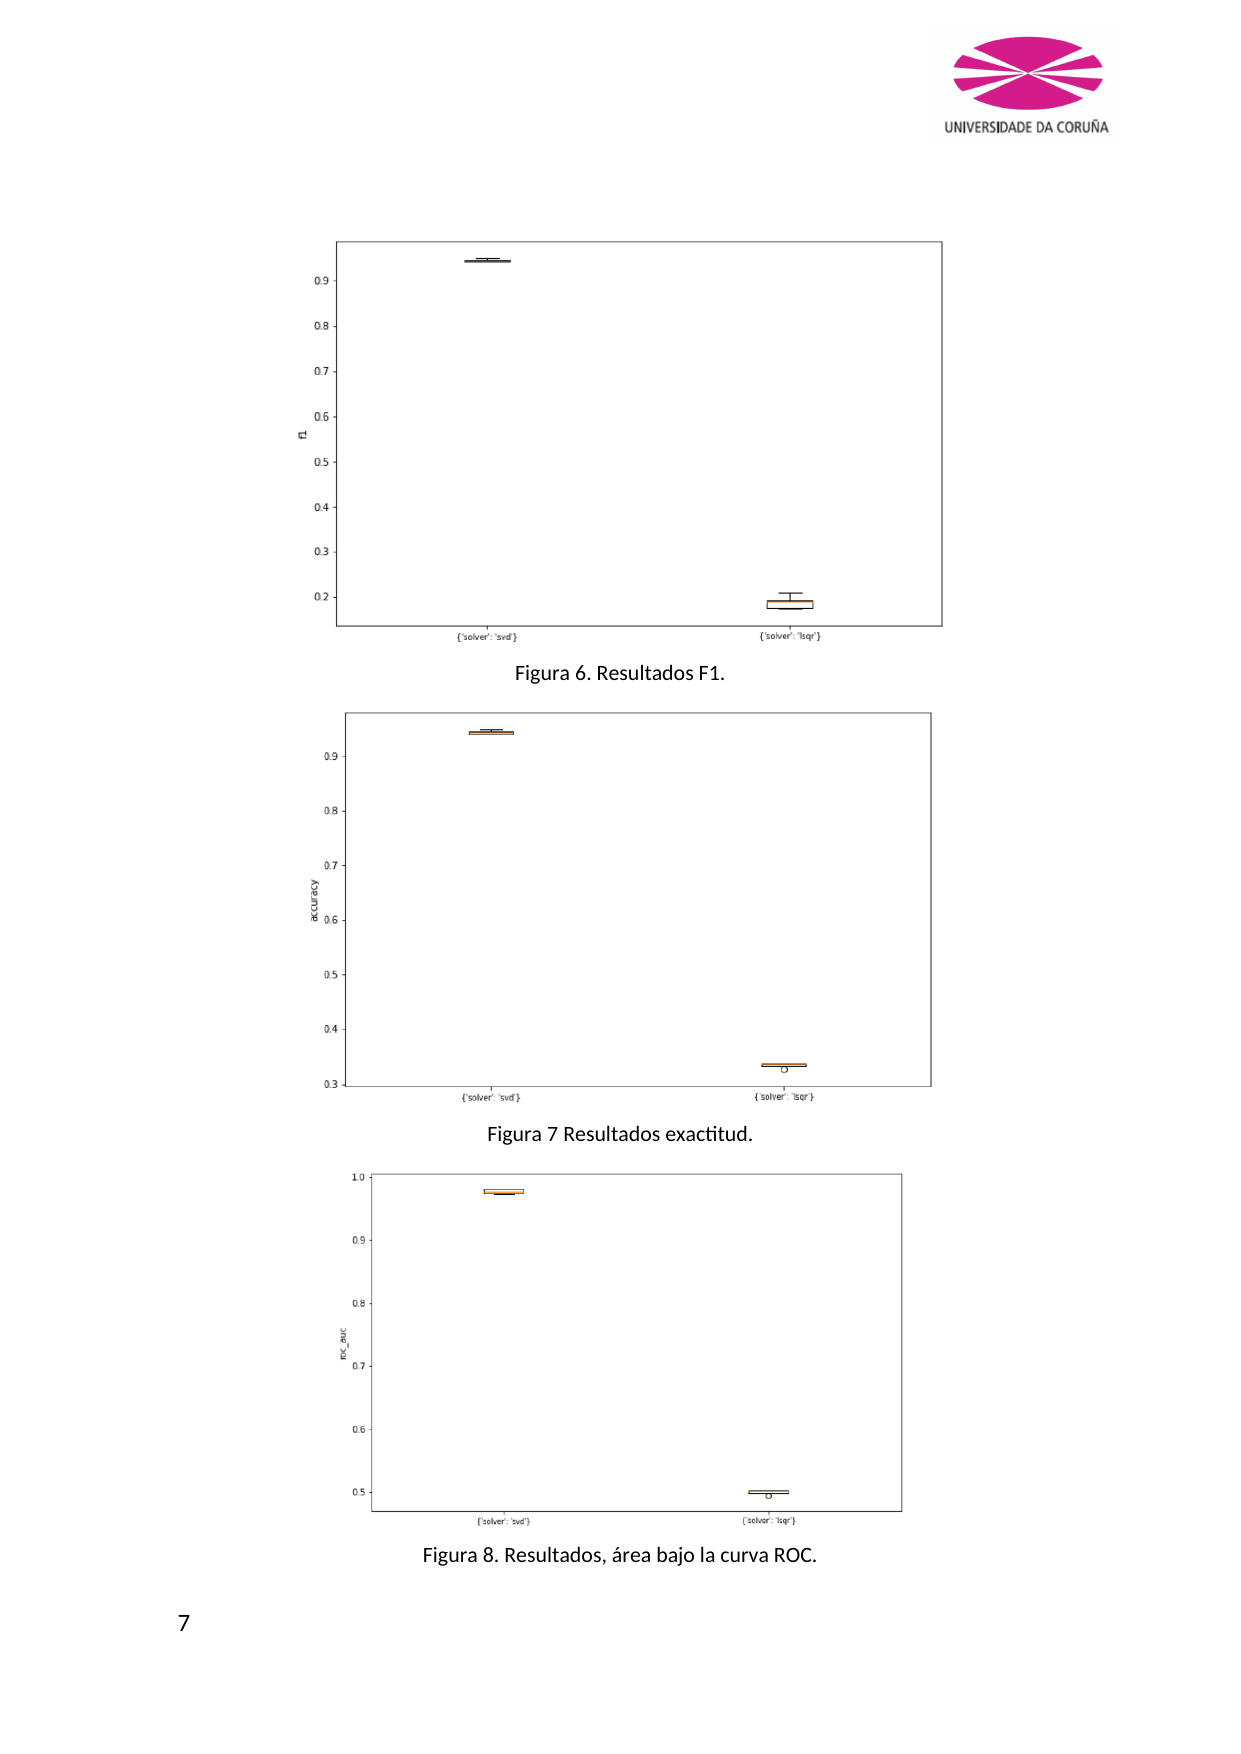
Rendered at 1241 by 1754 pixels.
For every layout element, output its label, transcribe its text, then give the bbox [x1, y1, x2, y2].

picture [334, 1167, 906, 1529]
picture [927, 22, 1123, 146]
picture [295, 233, 945, 647]
picture [304, 707, 936, 1108]
